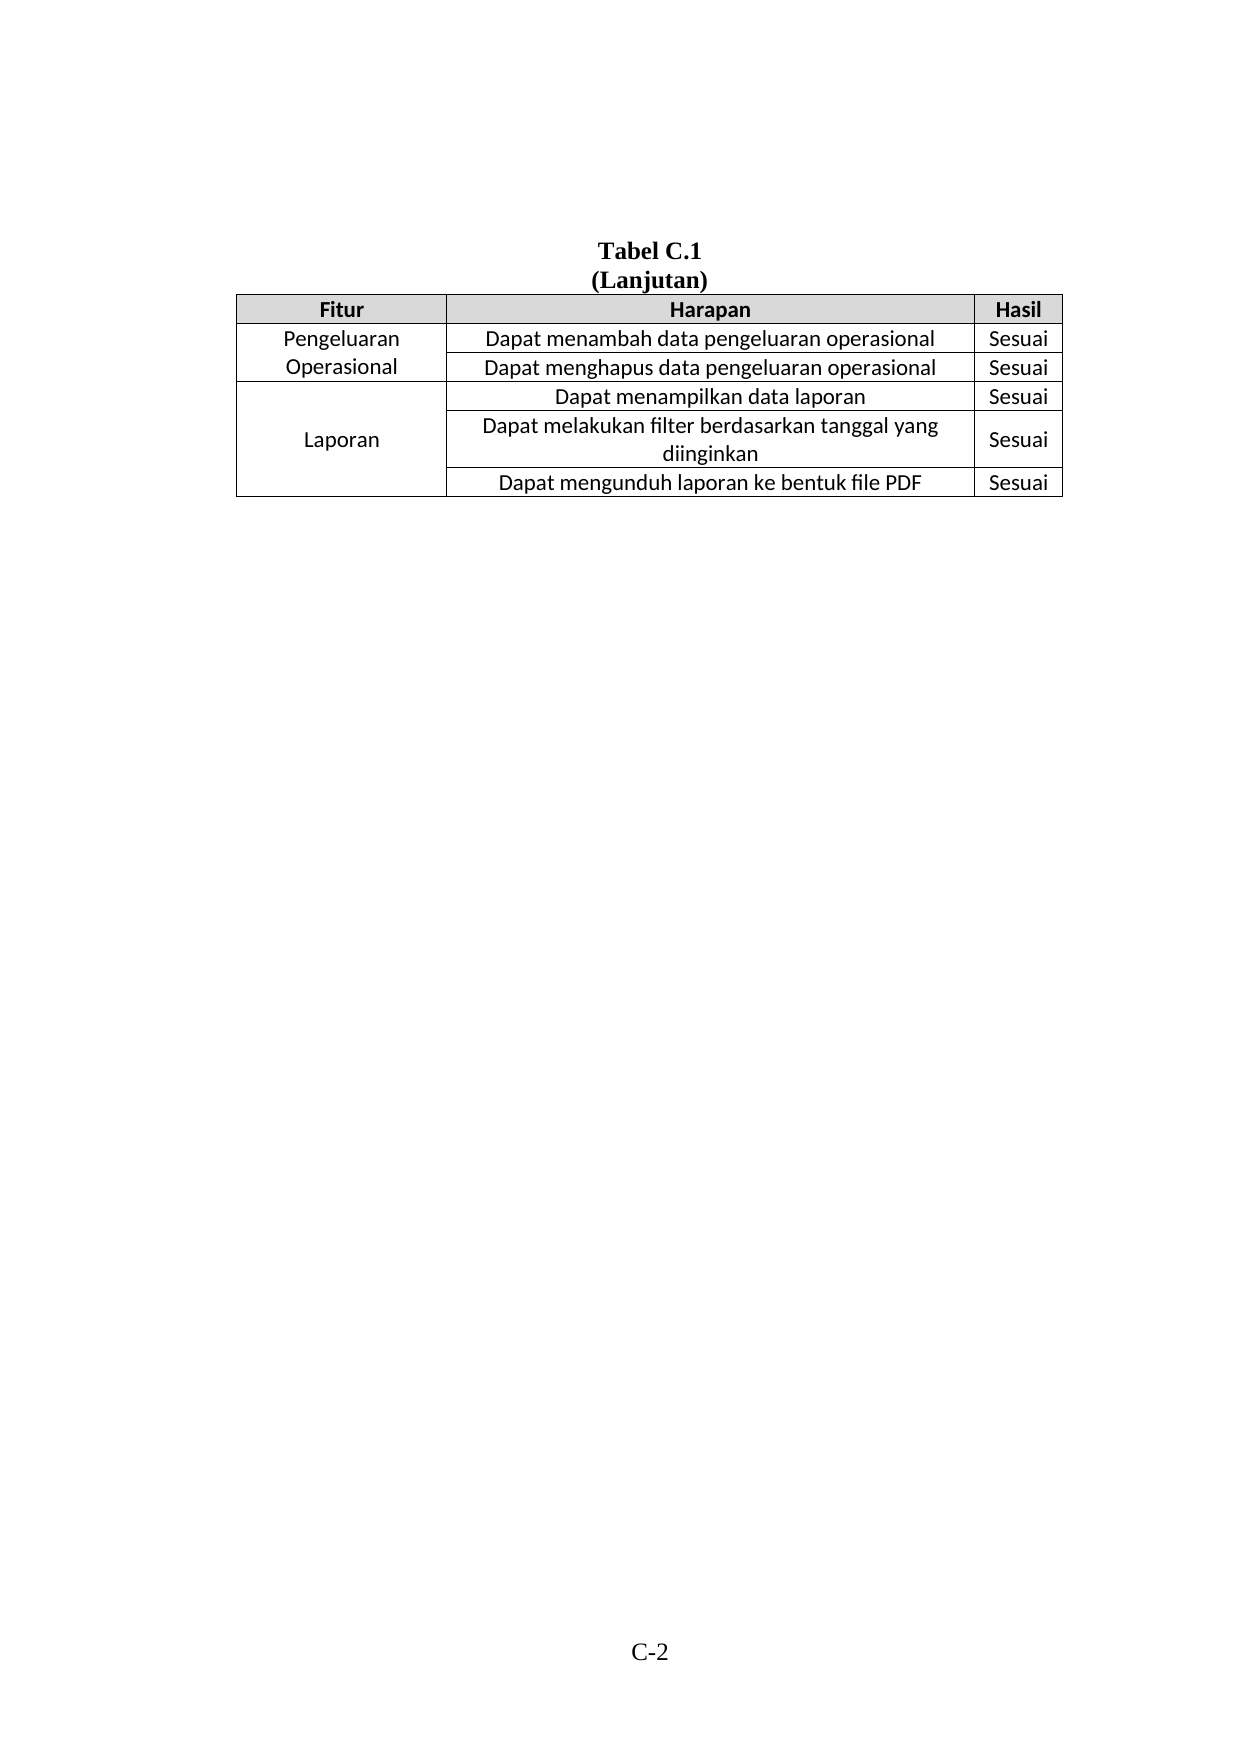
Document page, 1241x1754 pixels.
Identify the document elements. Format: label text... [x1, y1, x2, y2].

table_cell Pengeluaran Operasional [237, 324, 446, 381]
text Tabel C.1 [236, 236, 1063, 265]
table_header Hasil [975, 295, 1062, 323]
table_cell Dapat mengunduh laporan ke bentuk file PDF [447, 468, 974, 496]
table_cell Dapat menambah data pengeluaran operasional [447, 324, 974, 352]
table_cell Dapat melakukan filter berdasarkan tanggal yang diinginkan [447, 411, 974, 467]
table_cell Dapat menampilkan data laporan [447, 382, 974, 410]
table_header Fitur [237, 295, 446, 323]
table_header Harapan [447, 295, 974, 323]
table_cell Dapat menghapus data pengeluaran operasional [447, 353, 974, 381]
text (Lanjutan) [236, 265, 1063, 294]
table_cell Sesuai [975, 468, 1062, 496]
table_cell Sesuai [975, 353, 1062, 381]
table_cell Sesuai [975, 411, 1062, 467]
table_cell Sesuai [975, 324, 1062, 352]
table_cell Sesuai [975, 382, 1062, 410]
table_cell Laporan [237, 382, 446, 496]
